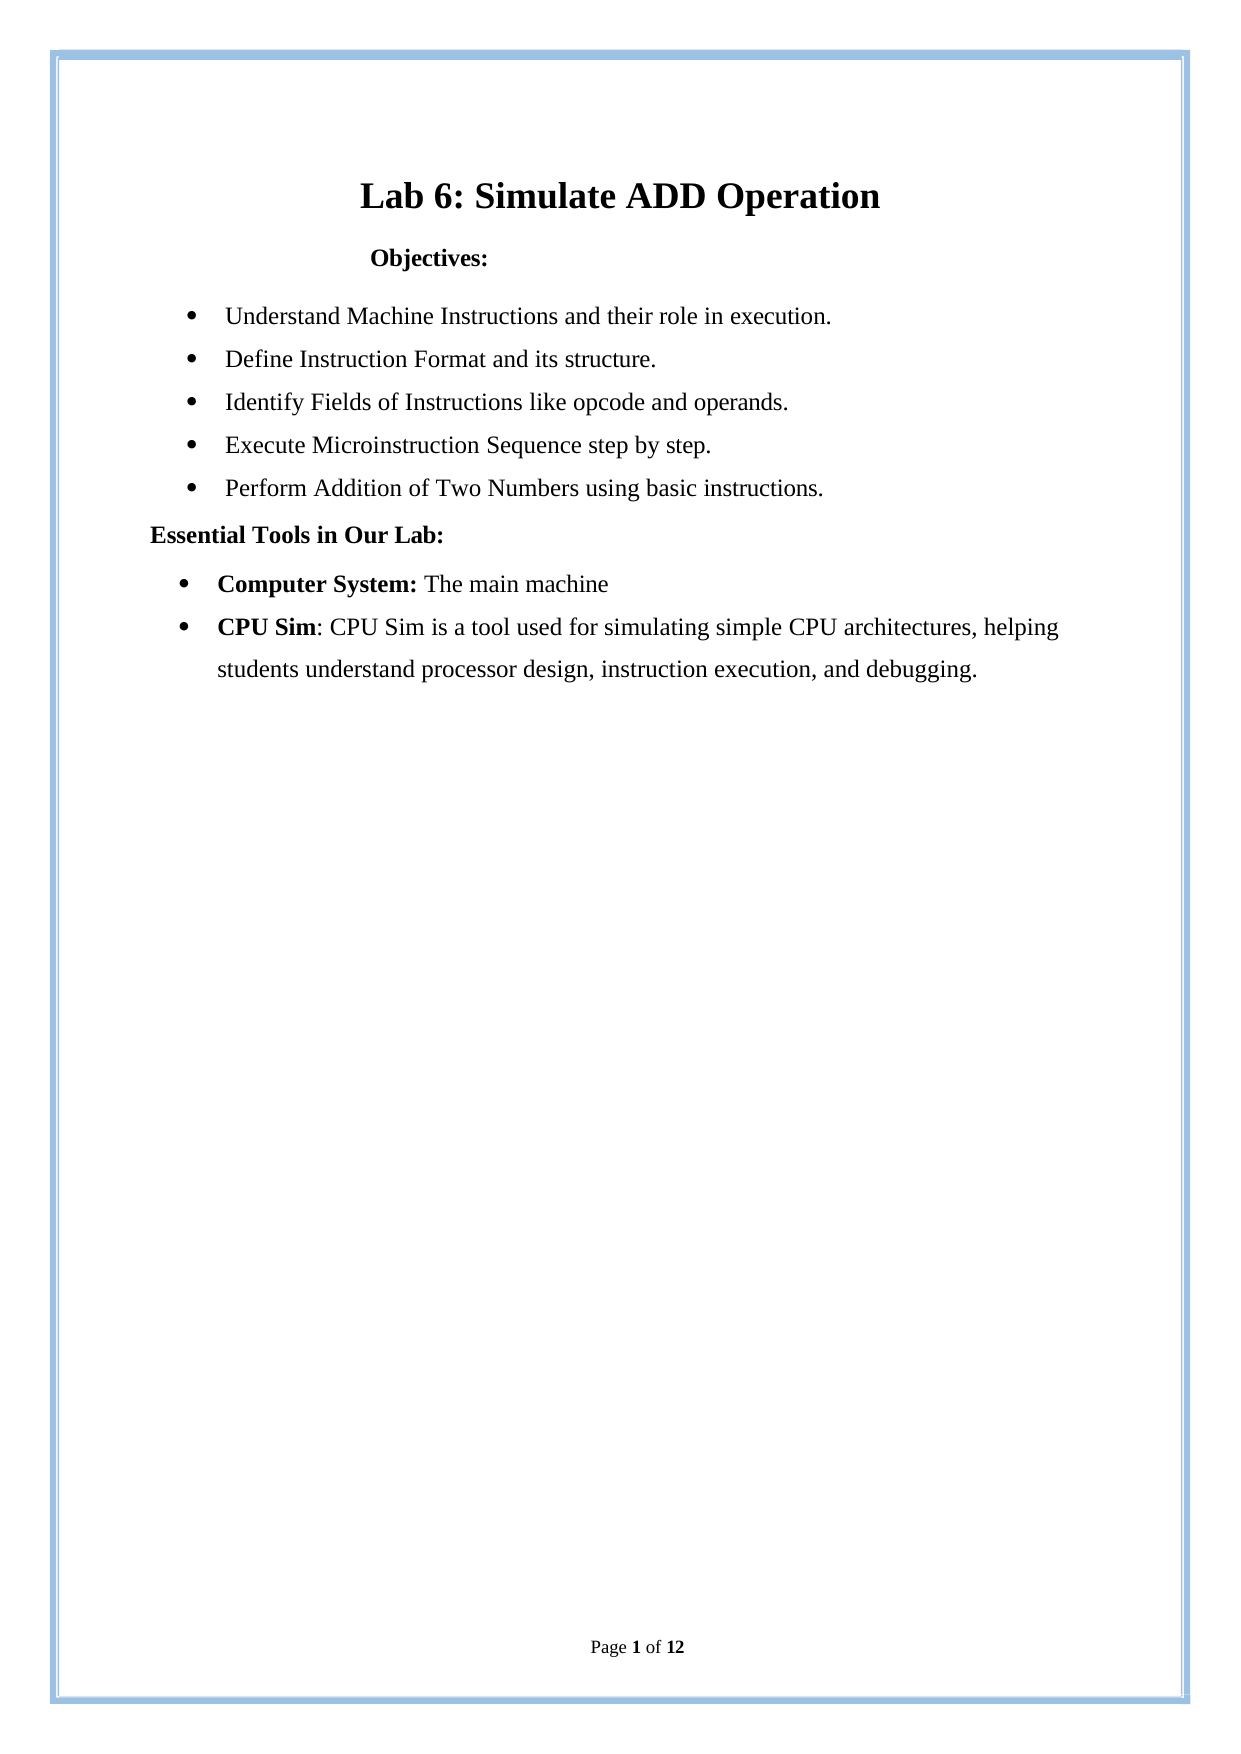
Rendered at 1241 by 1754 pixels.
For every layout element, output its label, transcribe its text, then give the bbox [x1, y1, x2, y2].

list Computer System: The main machine [179, 569, 1107, 598]
list Identify Fields of Instructions like opcode and operands. [187, 387, 1107, 416]
subtitle Objectives: [370, 243, 632, 272]
list CPU Sim: CPU Sim is a tool used for simulating simple CPU architectures, helping students understand processor design, instruction execution, and debugging. [179, 612, 1059, 682]
list Define Instruction Format and its structure. [187, 344, 1107, 373]
list Understand Machine Instructions and their role in execution. [187, 301, 1107, 329]
subtitle Essential Tools in Our Lab: [150, 521, 1107, 549]
picture [59, 49, 1180, 60]
list Execute Microinstruction Sequence step by step. [187, 430, 1107, 459]
picture [59, 1694, 1181, 1704]
list Perform Addition of Two Numbers using basic instructions. [187, 473, 1107, 502]
text Lab 6: Simulate ADD Operation [133, 174, 1107, 217]
